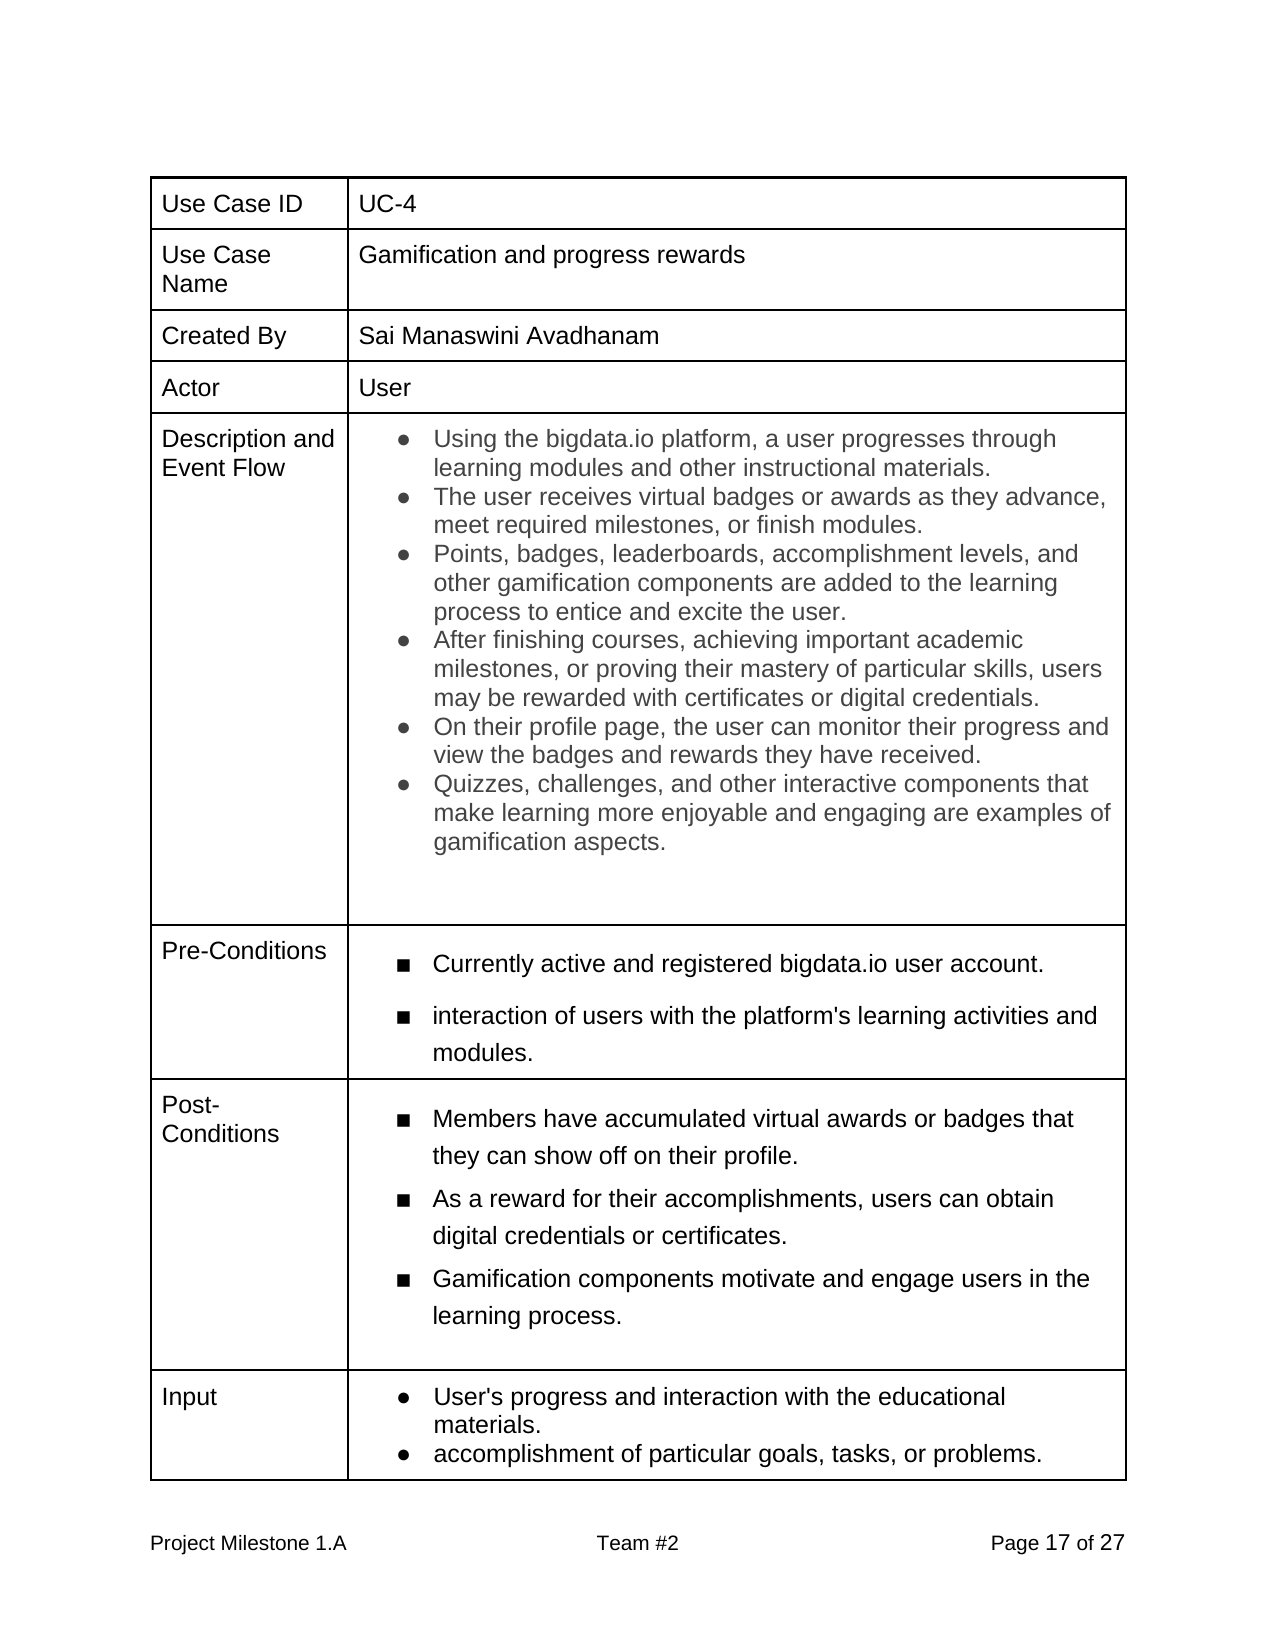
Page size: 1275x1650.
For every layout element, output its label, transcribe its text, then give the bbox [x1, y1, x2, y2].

table_cell Created By [152, 311, 347, 360]
table_cell Input [152, 1371, 347, 1478]
table_cell Use Case Name [152, 230, 347, 308]
table_cell Sai Manaswini Avadhanam [349, 311, 1125, 360]
table_cell Actor [152, 362, 347, 412]
table_cell Currently active and registered bigdata.io user account. interaction of users with the platform's learning activities and modules. [349, 926, 1125, 1078]
table_header Use Case ID [152, 179, 347, 228]
table_cell Using the bigdata.io platform, a user progresses through learning modules and other instructional materials. The user receives virtual badges or awards as they advance, meet required milestones, or finish modules. Points, badges, leaderboards, accomplishment levels, and other gamification components are added to the learning process to entice and excite the user. After finishing courses, achieving important academic milestones, or proving their mastery of particular skills, users may be rewarded with certificates or digital credentials. On their profile page, the user can monitor their progress and view the badges and rewards they have received. Quizzes, challenges, and other interactive components that make learning more enjoyable and engaging are examples of gamification aspects. [349, 414, 1125, 923]
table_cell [349, 1371, 1125, 1478]
table_header UC-4 [349, 179, 1125, 228]
table_cell Gamification and progress rewards [349, 230, 1125, 308]
table_cell Members have accumulated virtual awards or badges that they can show off on their profile. As a reward for their accomplishments, users can obtain digital credentials or certificates. Gamification components motivate and engage users in the learning process. [349, 1080, 1125, 1369]
table_cell User [349, 362, 1125, 412]
table_cell Post-Conditions [152, 1080, 347, 1369]
table_cell Description and Event Flow [152, 414, 347, 923]
table_cell Pre-Conditions [152, 926, 347, 1078]
